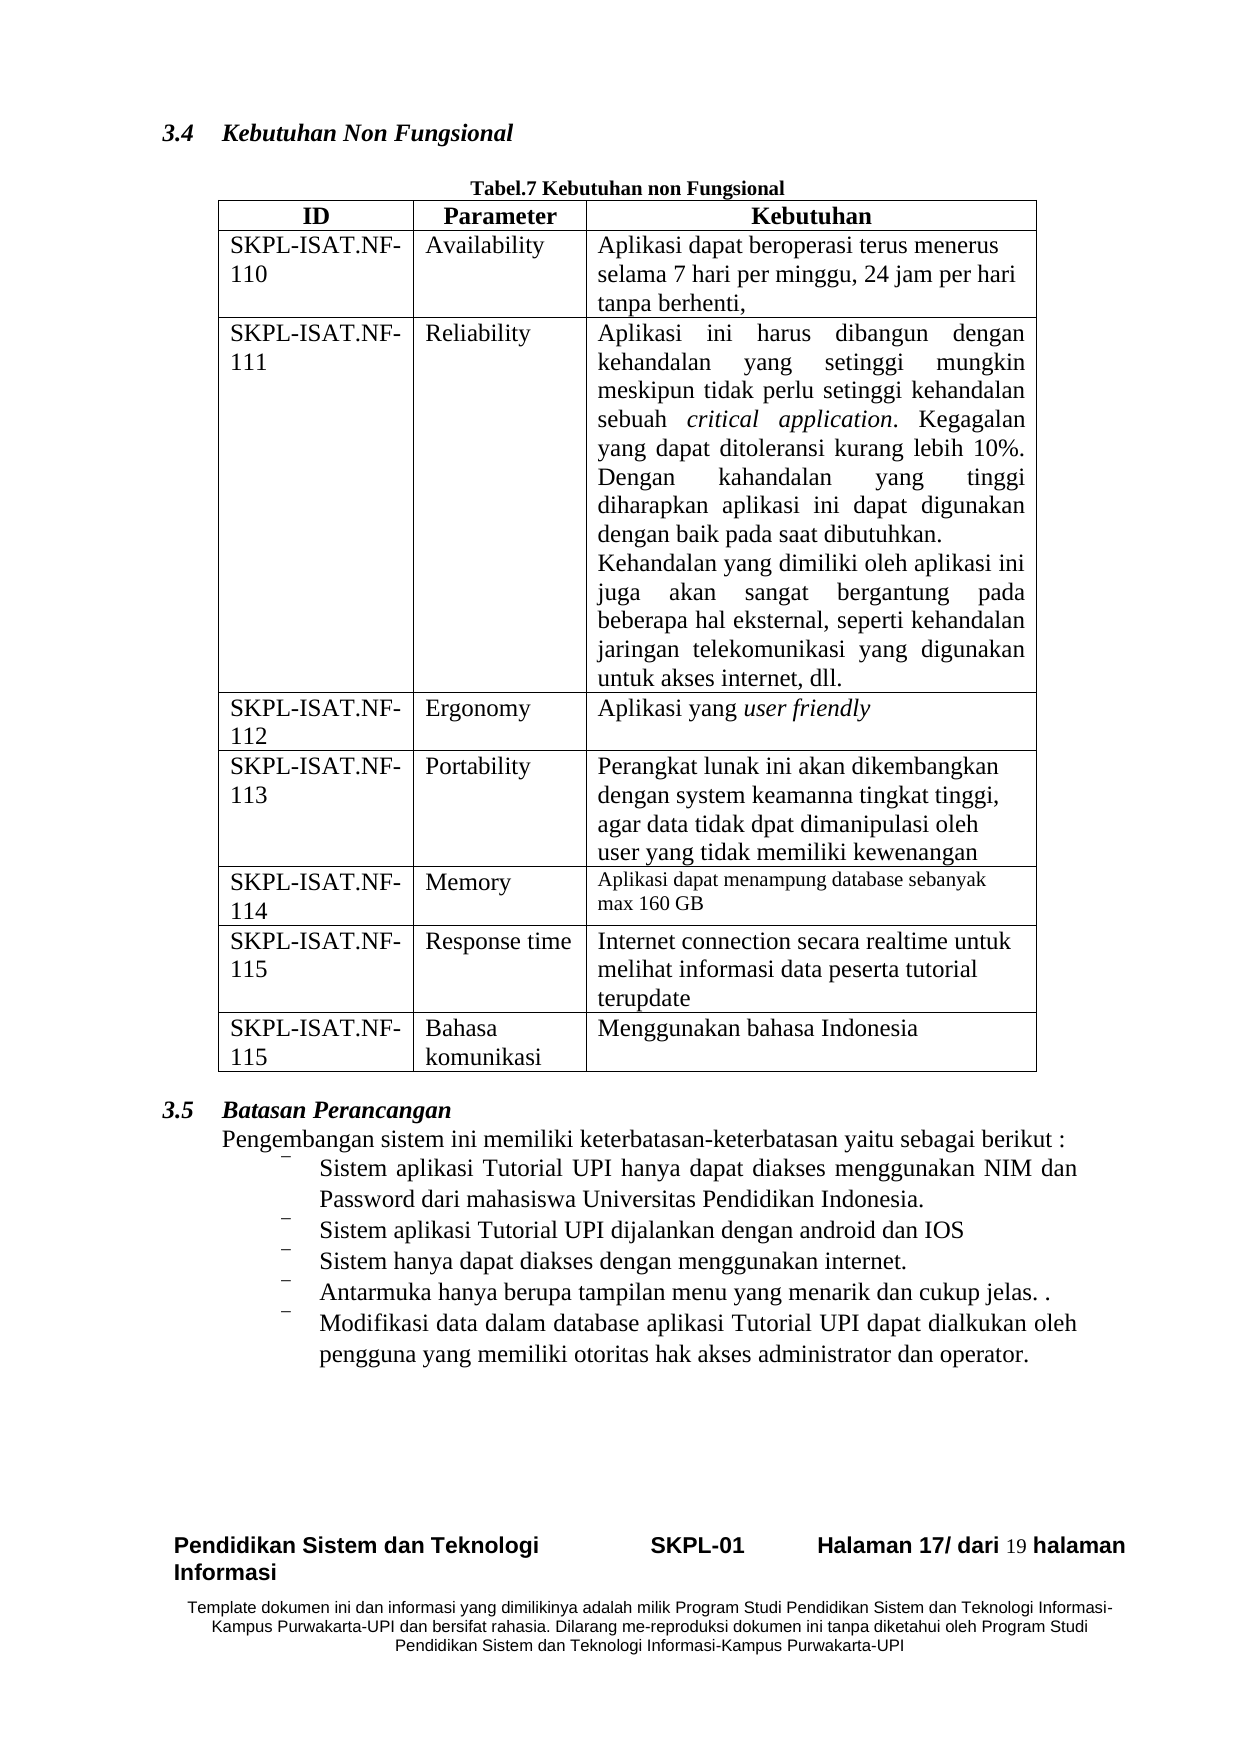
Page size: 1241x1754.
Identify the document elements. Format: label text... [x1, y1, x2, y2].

list Sistem aplikasi Tutorial UPI hanya dapat diakses menggunakan NIM dan Password dari mahasiswa Universitas Pendidikan Indonesia. [282, 1153, 1078, 1213]
table_cell Aplikasi dapat beroperasi terus menerus selama 7 hari per minggu, 24 jam per hari tanpa berhenti, [587, 231, 1036, 317]
list Antarmuka hanya berupa tampilan menu yang menarik dan cukup jelas. . [282, 1277, 1078, 1306]
table_cell Memory [414, 867, 586, 925]
table_cell Response time [414, 926, 586, 1012]
table_cell SKPL-ISAT.NF-111 [219, 318, 413, 692]
table_cell Aplikasi yang user friendly [587, 693, 1036, 750]
list Modifikasi data dalam database aplikasi Tutorial UPI dapat dialkukan oleh pengguna yang memiliki otoritas hak akses administrator dan operator. [282, 1308, 1078, 1368]
table_header Kebutuhan [587, 201, 1036, 229]
table_cell Menggunakan bahasa Indonesia [587, 1013, 1036, 1071]
table_cell SKPL-ISAT.NF-115 [219, 926, 413, 1012]
table_cell Internet connection secara realtime untuk melihat informasi data peserta tutorial terupdate [587, 926, 1036, 1012]
table_cell SKPL-ISAT.NF-114 [219, 867, 413, 925]
table_cell SKPL-ISAT.NF-112 [219, 693, 413, 750]
list Batasan Perancangan [162, 1096, 1078, 1124]
table_header ID [219, 201, 413, 229]
text Tabel.7 Kebutuhan non Fungsional [177, 176, 1078, 200]
table_cell Aplikasi dapat menampung database sebanyak max 160 GB [587, 867, 1036, 925]
table_cell SKPL-ISAT.NF-110 [219, 231, 413, 317]
list Sistem aplikasi Tutorial UPI dijalankan dengan android dan IOS [282, 1215, 1078, 1244]
table_cell Reliability [414, 318, 586, 692]
list Kebutuhan Non Fungsional [162, 118, 1078, 147]
table_cell Ergonomy [414, 693, 586, 750]
table_cell SKPL-ISAT.NF-113 [219, 751, 413, 866]
table_cell Bahasa komunikasi [414, 1013, 586, 1071]
table_cell Perangkat lunak ini akan dikembangkan dengan system keamanna tingkat tinggi, agar data tidak dpat dimanipulasi oleh user yang tidak memiliki kewenangan [587, 751, 1036, 866]
text Pengembangan sistem ini memiliki keterbatasan-keterbatasan yaitu sebagai berikut : [222, 1124, 1078, 1153]
table_cell Aplikasi ini harus dibangun dengan kehandalan yang setinggi mungkin meskipun tidak perlu setinggi kehandalan sebuah critical application. Kegagalan yang dapat ditoleransi kurang lebih 10%. Dengan kahandalan yang tinggi diharapkan aplikasi ini dapat digunakan dengan baik pada saat dibutuhkan. Kehandalan yang dimiliki oleh aplikasi ini juga akan sangat bergantung pada beberapa hal eksternal, seperti kehandalan jaringan telekomunikasi yang digunakan untuk akses internet, dll. [587, 318, 1036, 692]
list Sistem hanya dapat diakses dengan menggunakan internet. [282, 1246, 1078, 1275]
table_cell Portability [414, 751, 586, 866]
table_cell Availability [414, 231, 586, 317]
table_header Parameter [414, 201, 586, 229]
table_cell SKPL-ISAT.NF-115 [219, 1013, 413, 1071]
